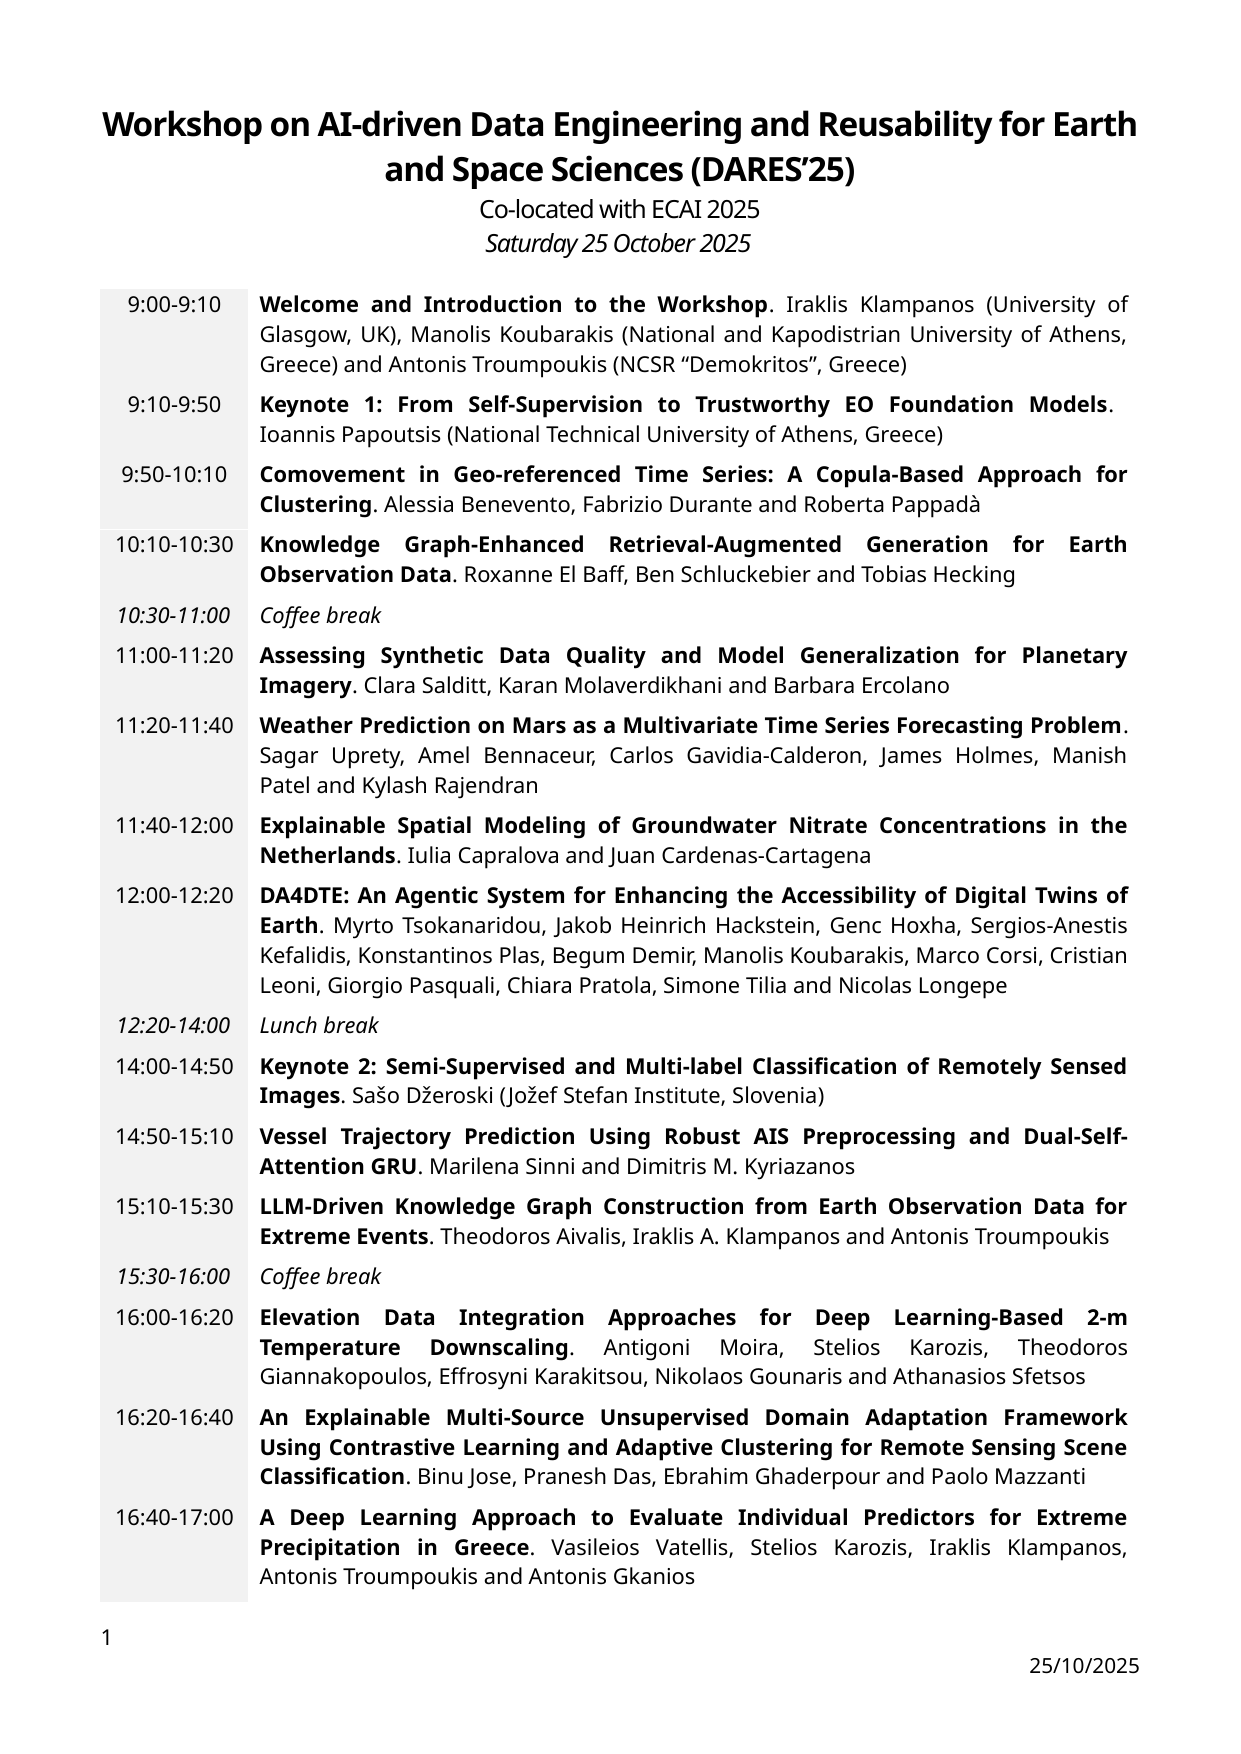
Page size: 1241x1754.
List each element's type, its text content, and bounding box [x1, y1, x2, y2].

table_cell Coffee break [248, 600, 1140, 640]
table_header Welcome and Introduction to the Workshop. Iraklis Klampanos (University of Glasgow, UK), Manolis Koubarakis (National and Kapodistrian University of Athens, Greece) and Antonis Troumpoukis (NCSR “Demokritos”, Greece) [248, 289, 1140, 389]
table_cell Explainable Spatial Modeling of Groundwater Nitrate Concentrations in the Netherlands. Iulia Capralova and Juan Cardenas-Cartagena [248, 810, 1140, 881]
table_cell Assessing Synthetic Data Quality and Model Generalization for Planetary Imagery. Clara Salditt, Karan Molaverdikhani and Barbara Ercolano [248, 640, 1140, 710]
table_cell 10:30-11:00 [100, 600, 248, 640]
table_cell A Deep Learning Approach to Evaluate Individual Predictors for Extreme Precipitation in Greece. Vasileios Vatellis, Stelios Karozis, Iraklis Klampanos, Antonis Troumpoukis and Antonis Gkanios [248, 1502, 1140, 1602]
table_cell LLM-Driven Knowledge Graph Construction from Earth Observation Data for Extreme Events. Theodoros Aivalis, Iraklis A. Klampanos and Antonis Troumpoukis [248, 1191, 1140, 1261]
table_cell Keynote 1: From Self-Supervision to Trustworthy EO Foundation Models. Ioannis Papoutsis (National Technical University of Athens, Greece) [248, 389, 1140, 459]
table_cell Keynote 2: Semi-Supervised and Multi-label Classification of Remotely Sensed Images. Sašo Džeroski (Jožef Stefan Institute, Slovenia) [248, 1051, 1140, 1121]
table_cell DA4DTE: An Agentic System for Enhancing the Accessibility of Digital Twins of Earth. Myrto Tsokanaridou, Jakob Heinrich Hackstein, Genc Hoxha, Sergios-Anestis Kefalidis, Konstantinos Plas, Begum Demir, Manolis Koubarakis, Marco Corsi, Cristian Leoni, Giorgio Pasquali, Chiara Pratola, Simone Tilia and Nicolas Longepe [248, 881, 1140, 1010]
table_cell Coffee break [248, 1261, 1140, 1302]
title Co-located with ECAI 2025 [100, 191, 1140, 225]
table_cell 10:10-10:30 [100, 530, 248, 600]
table_cell Elevation Data Integration Approaches for Deep Learning-Based 2-m Temperature Downscaling. Antigoni Moira, Stelios Karozis, Theodoros Giannakopoulos, Effrosyni Karakitsou, Nikolaos Gounaris and Athanasios Sfetsos [248, 1302, 1140, 1402]
table_cell Knowledge Graph-Enhanced Retrieval-Augmented Generation for Earth Observation Data. Roxanne El Baff, Ben Schluckebier and Tobias Hecking [248, 530, 1140, 600]
table_cell Comovement in Geo-referenced Time Series: A Copula-Based Approach for Clustering. Alessia Benevento, Fabrizio Durante and Roberta Pappadà [248, 459, 1140, 529]
table_cell 14:50-15:10 [100, 1121, 248, 1191]
table_cell 15:10-15:30 [100, 1191, 248, 1261]
table_cell Vessel Trajectory Prediction Using Robust AIS Preprocessing and Dual-Self-Attention GRU. Marilena Sinni and Dimitris M. Kyriazanos [248, 1121, 1140, 1191]
table_cell An Explainable Multi-Source Unsupervised Domain Adaptation Framework Using Contrastive Learning and Adaptive Clustering for Remote Sensing Scene Classification. Binu Jose, Pranesh Das, Ebrahim Ghaderpour and Paolo Mazzanti [248, 1402, 1140, 1502]
table_cell 16:20-16:40 [100, 1402, 248, 1502]
table_cell 11:40-12:00 [100, 810, 248, 881]
table_cell 11:00-11:20 [100, 640, 248, 710]
table_cell 9:10-9:50 [100, 389, 248, 459]
table_cell 9:50-10:10 [100, 459, 248, 529]
table_cell 16:40-17:00 [100, 1502, 248, 1602]
table_cell 12:20-14:00 [100, 1010, 248, 1051]
table_cell 15:30-16:00 [100, 1261, 248, 1302]
table_header 9:00-9:10 [100, 289, 248, 389]
table_cell 12:00-12:20 [100, 881, 248, 1010]
table_cell Weather Prediction on Mars as a Multivariate Time Series Forecasting Problem. Sagar Uprety, Amel Bennaceur, Carlos Gavidia-Calderon, James Holmes, Manish Patel and Kylash Rajendran [248, 710, 1140, 810]
title Workshop on AI-driven Data Engineering and Reusability for Earth and Space Sciences (DARES’25) [100, 100, 1140, 191]
table_cell Lunch break [248, 1010, 1140, 1051]
title Saturday 25 October 2025 [100, 225, 1140, 259]
table_cell 11:20-11:40 [100, 710, 248, 810]
table_cell 16:00-16:20 [100, 1302, 248, 1402]
table_cell 14:00-14:50 [100, 1051, 248, 1121]
